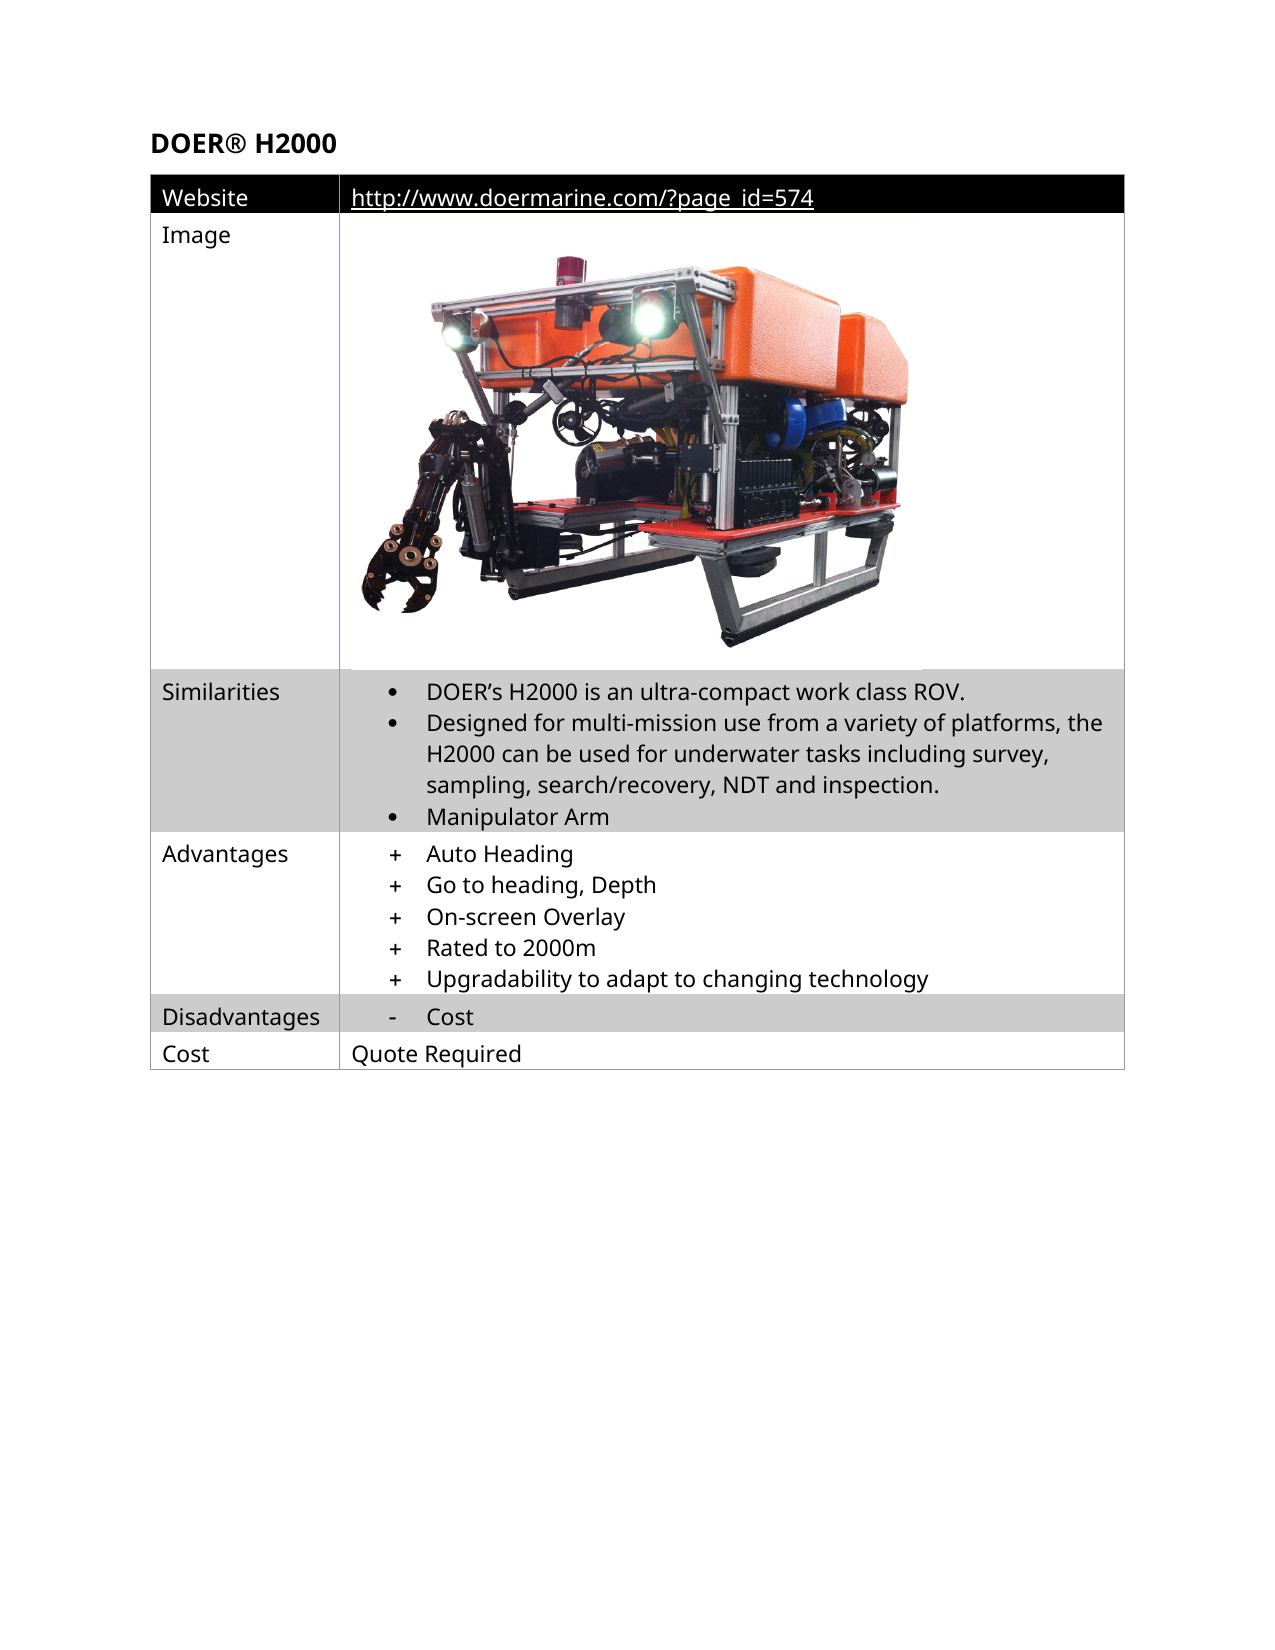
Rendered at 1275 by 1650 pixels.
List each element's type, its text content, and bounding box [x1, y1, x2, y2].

subtitle DOER® H2000 [150, 125, 1125, 162]
table_cell DOER’s H2000 is an ultra-compact work class ROV. Designed for multi-mission use from a variety of platforms, the H2000 can be used for underwater tasks including survey, sampling, search/recovery, NDT and inspection. Manipulator Arm [340, 669, 1124, 832]
table_cell Auto Heading Go to heading, Depth On-screen Overlay Rated to 2000m Upgradability to adapt to changing technology [340, 832, 1124, 994]
picture [351, 219, 923, 670]
table_cell Advantages [151, 832, 339, 994]
table_cell Similarities [151, 669, 339, 832]
table_cell Cost [151, 1032, 339, 1069]
table_header http://www.doermarine.com/?page_id=574 [340, 175, 1124, 213]
table_header Website [151, 175, 339, 213]
table_cell Cost [340, 994, 1124, 1032]
table_cell [340, 213, 1124, 669]
table_cell Disadvantages [151, 994, 339, 1032]
table_cell Quote Required [340, 1032, 1124, 1069]
table_cell Image [151, 213, 339, 669]
